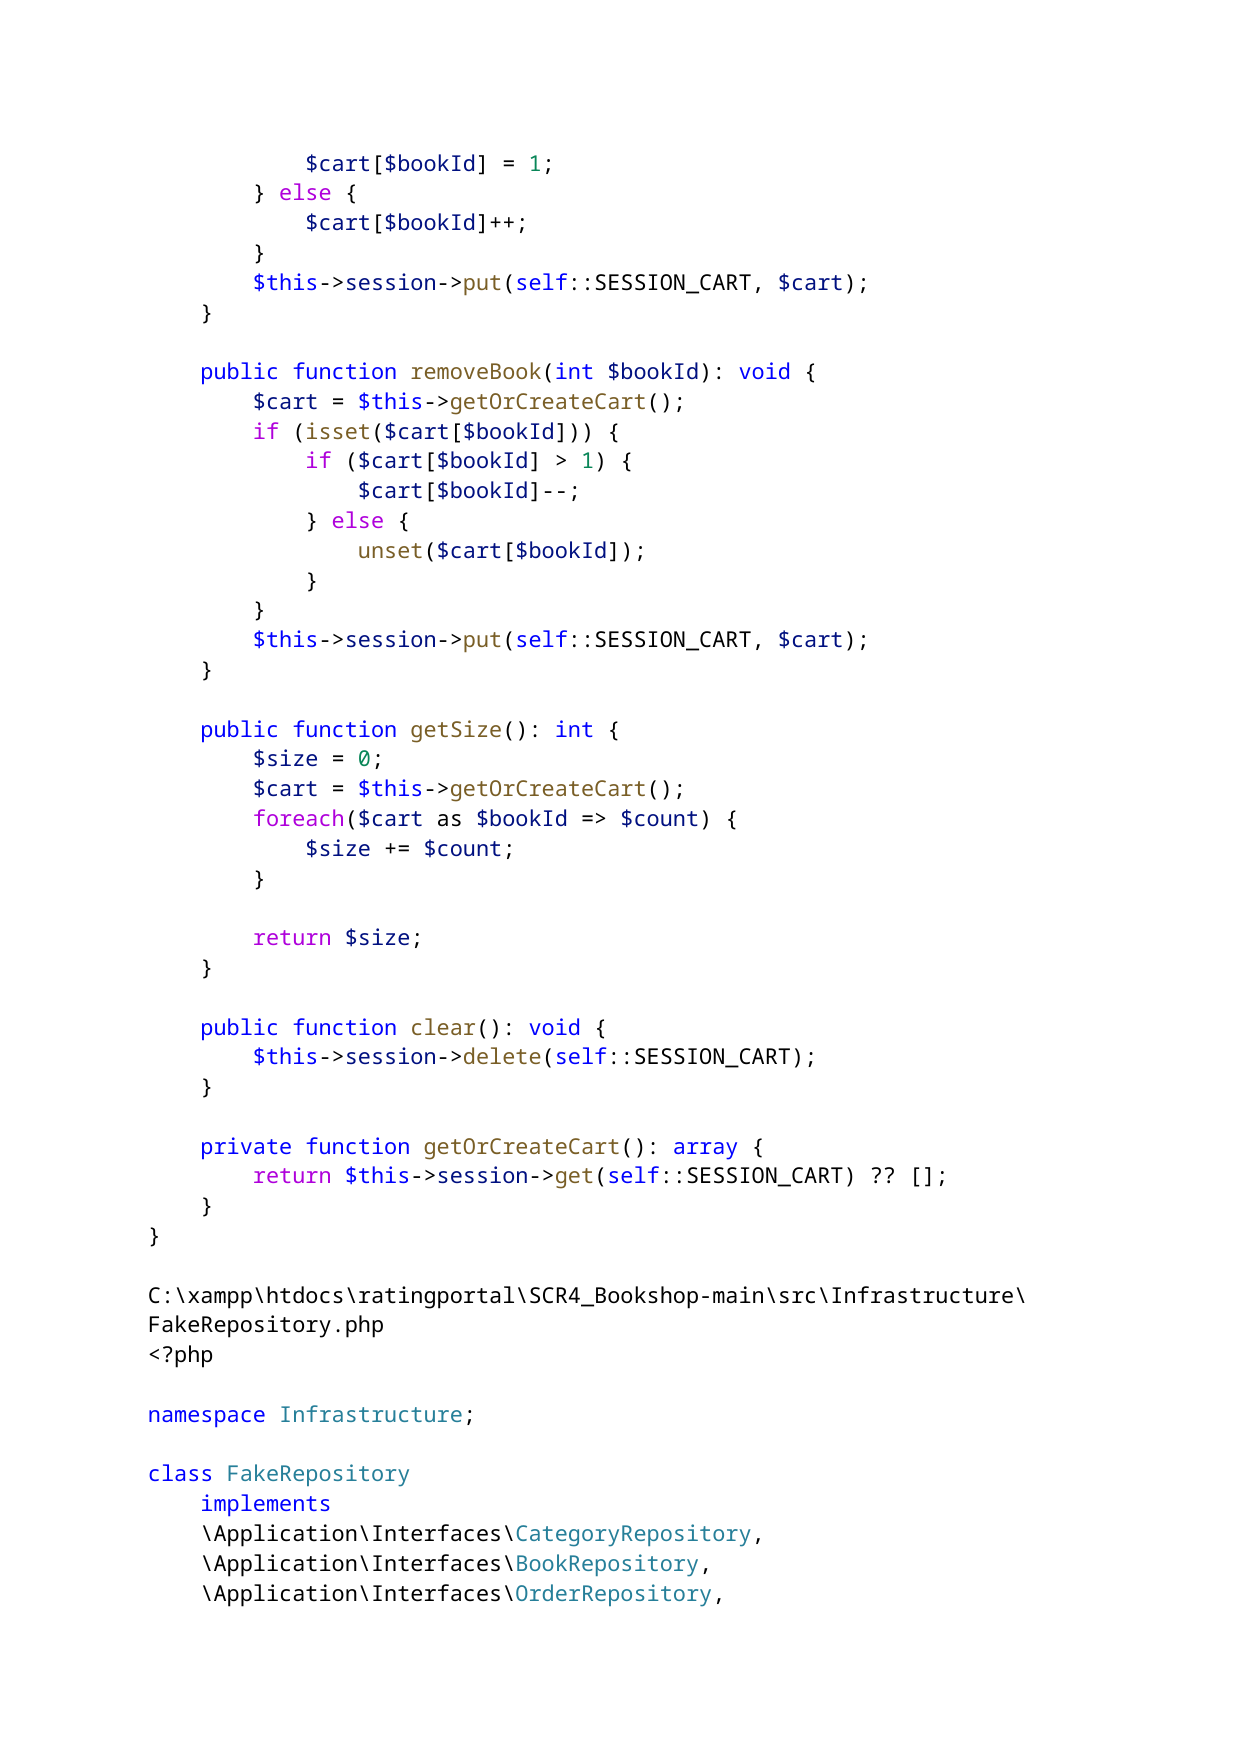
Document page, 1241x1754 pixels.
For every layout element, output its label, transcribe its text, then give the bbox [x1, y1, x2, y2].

text } [148, 565, 1093, 594]
text $cart = $this->getOrCreateCart(); [148, 386, 1093, 416]
text } else { [148, 505, 1093, 535]
text $cart[$bookId]++; [148, 207, 1093, 237]
text $cart[$bookId] = 1; [148, 148, 1093, 177]
text $this->session->put(self::SESSION_CART, $cart); [148, 267, 1093, 297]
text C:\xampp\htdocs\ratingportal\SCR4_Bookshop-main\src\Infrastructure\FakeRepository.php [148, 1280, 1093, 1339]
text $cart = $this->getOrCreateCart(); [148, 773, 1093, 803]
text if ($cart[$bookId] > 1) { [148, 446, 1093, 475]
text implements [148, 1488, 1093, 1518]
text <?php [148, 1339, 1093, 1369]
text if (isset($cart[$bookId])) { [148, 416, 1093, 446]
text } [148, 297, 1093, 326]
text return $this->session->get(self::SESSION_CART) ?? []; [148, 1161, 1093, 1190]
text } [148, 654, 1093, 684]
text \Application\Interfaces\BookRepository, [148, 1548, 1093, 1578]
text } [148, 594, 1093, 624]
text \Application\Interfaces\OrderRepository, [148, 1578, 1093, 1607]
text } [148, 863, 1093, 892]
text $this->session->put(self::SESSION_CART, $cart); [148, 624, 1093, 654]
text public function getSize(): int { [148, 714, 1093, 743]
text $size = 0; [148, 743, 1093, 773]
text $cart[$bookId]--; [148, 475, 1093, 505]
text public function clear(): void { [148, 1012, 1093, 1041]
text class FakeRepository [148, 1458, 1093, 1488]
text $this->session->delete(self::SESSION_CART); [148, 1041, 1093, 1071]
text } else { [148, 177, 1093, 207]
text unset($cart[$bookId]); [148, 535, 1093, 565]
text } [148, 1071, 1093, 1101]
text } [148, 1220, 1093, 1250]
text } [148, 952, 1093, 982]
text } [148, 1190, 1093, 1220]
text $size += $count; [148, 833, 1093, 863]
text namespace Infrastructure; [148, 1399, 1093, 1429]
text private function getOrCreateCart(): array { [148, 1131, 1093, 1161]
text public function removeBook(int $bookId): void { [148, 356, 1093, 386]
text return $size; [148, 922, 1093, 952]
text foreach($cart as $bookId => $count) { [148, 803, 1093, 833]
text \Application\Interfaces\CategoryRepository, [148, 1518, 1093, 1548]
text } [148, 237, 1093, 267]
